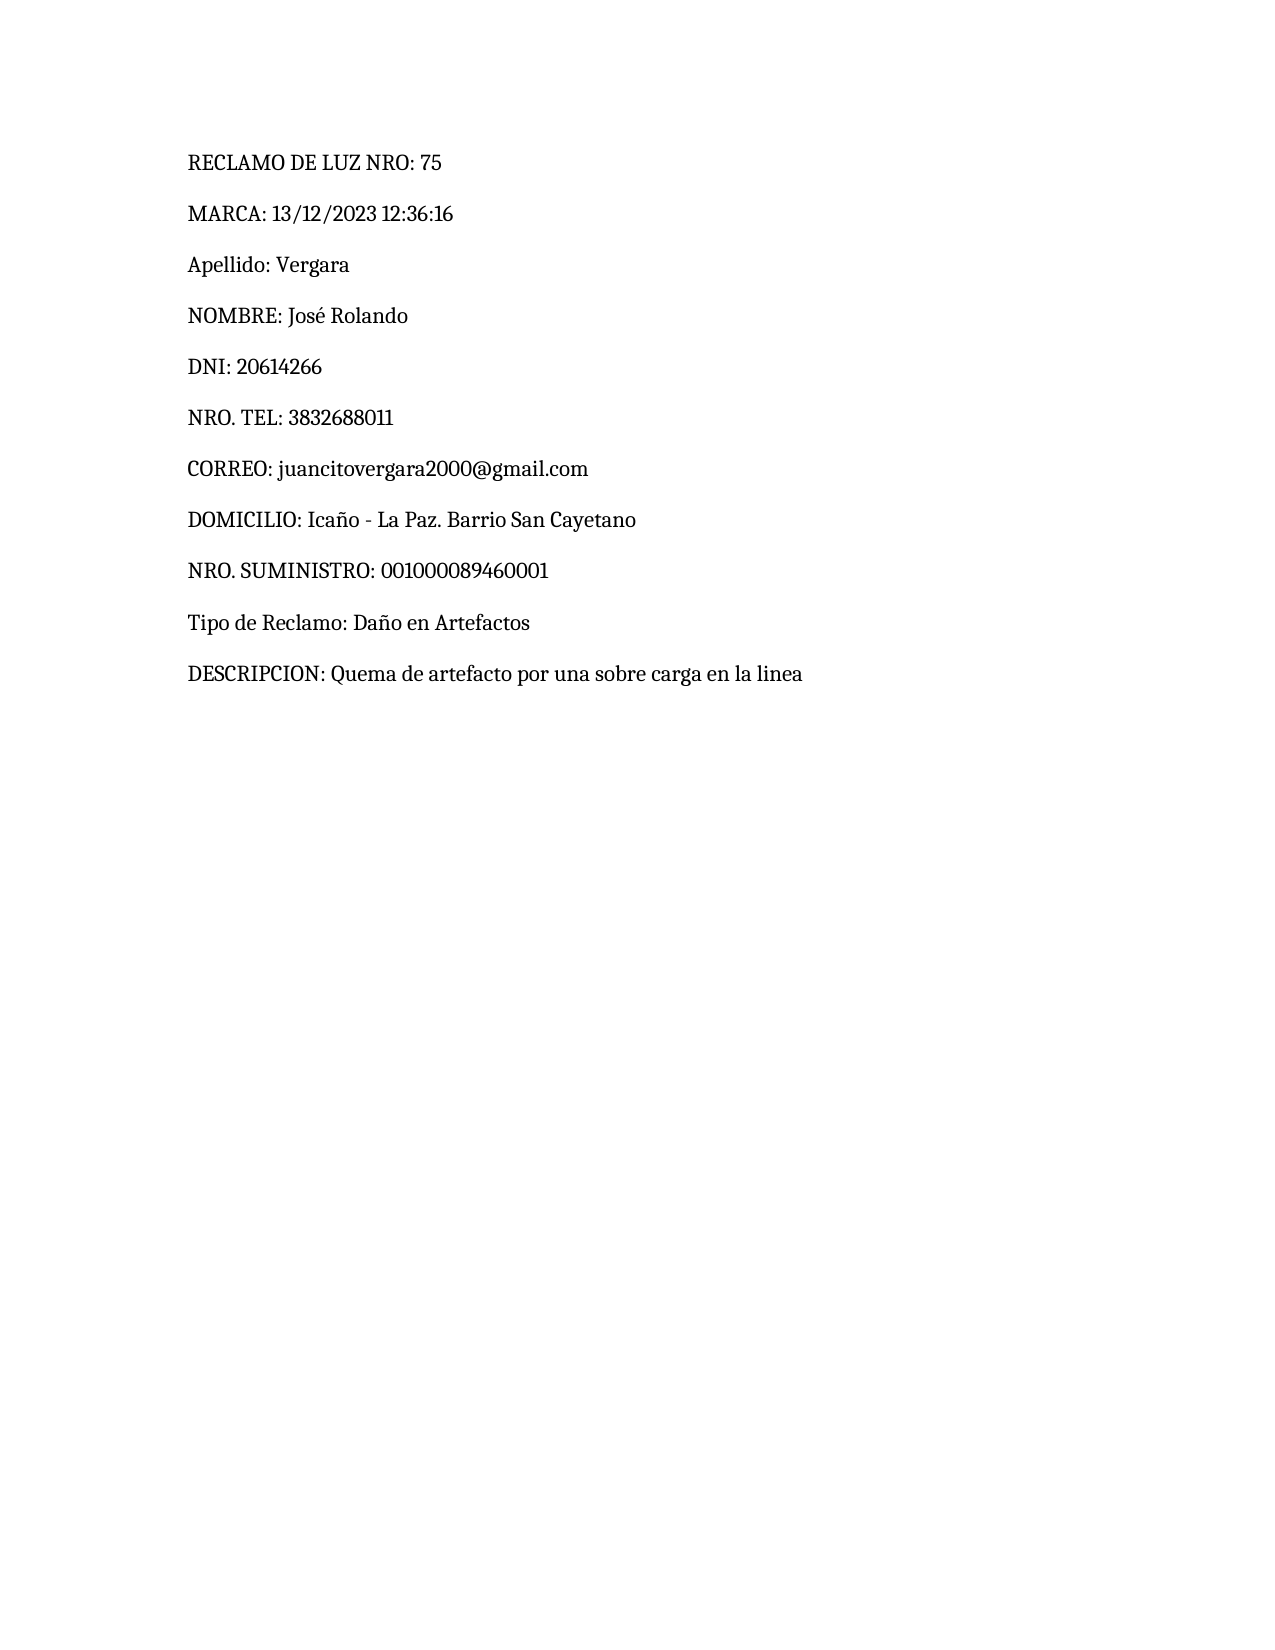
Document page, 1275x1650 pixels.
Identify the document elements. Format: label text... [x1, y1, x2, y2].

text NRO. SUMINISTRO: 001000089460001 [187, 558, 1087, 585]
text DOMICILIO: Icaño - La Paz. Barrio San Cayetano [187, 507, 1087, 534]
text RECLAMO DE LUZ NRO: 75 [187, 150, 1087, 176]
text Apellido: Vergara [187, 252, 1087, 278]
text NRO. TEL: 3832688011 [187, 405, 1087, 432]
text DNI: 20614266 [187, 354, 1087, 381]
text DESCRIPCION: Quema de artefacto por una sobre carga en la linea [187, 660, 1087, 687]
text CORREO: juancitovergara2000@gmail.com [187, 456, 1087, 483]
text NOMBRE: José Rolando [187, 303, 1087, 329]
text MARCA: 13/12/2023 12:36:16 [187, 201, 1087, 227]
text Tipo de Reclamo: Daño en Artefactos [187, 609, 1087, 636]
